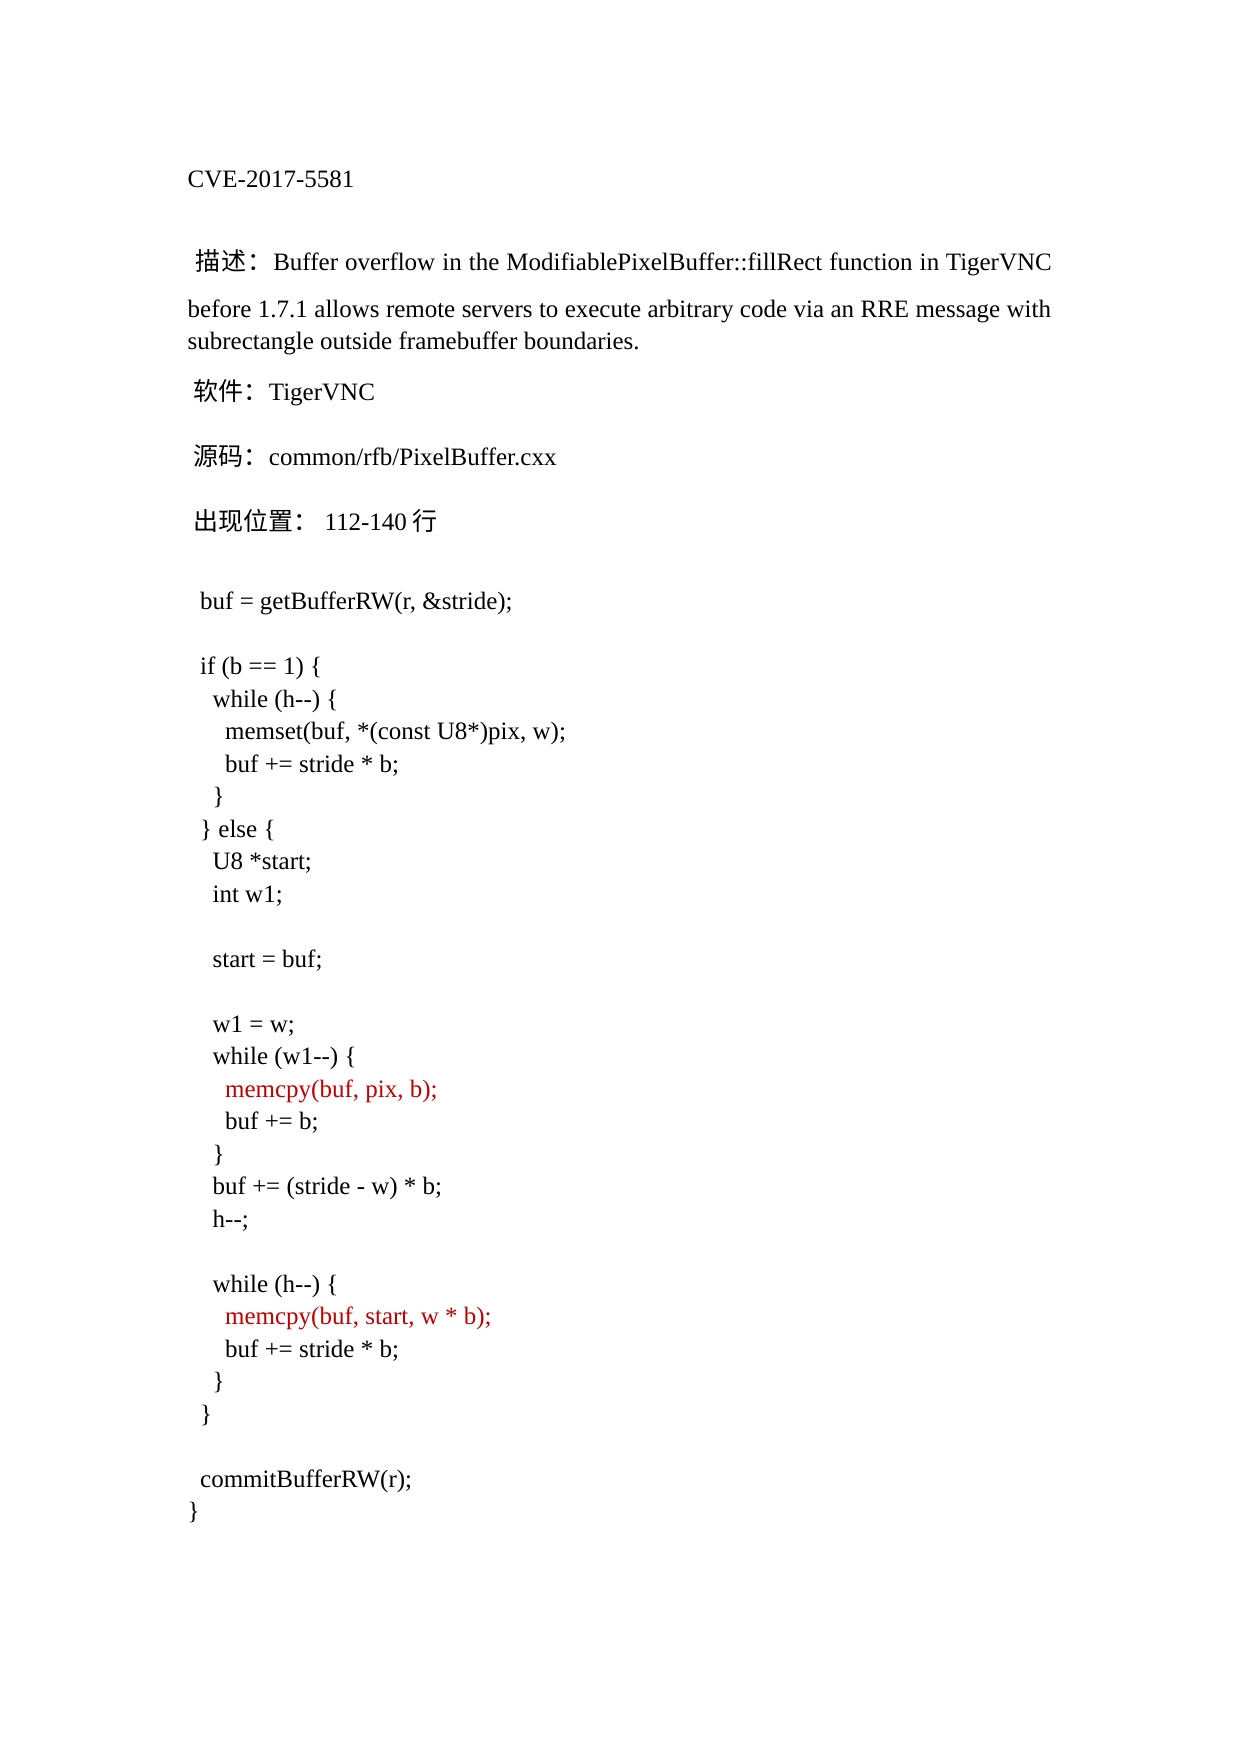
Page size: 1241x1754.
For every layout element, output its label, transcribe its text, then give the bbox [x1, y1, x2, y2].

list CVE-2017-5581 [187, 162, 1053, 194]
text h--; [187, 1202, 1053, 1234]
text while (w1--) { [187, 1039, 1053, 1072]
text } [187, 1137, 1053, 1169]
text buf = getBufferRW(r, &stride); [187, 584, 1053, 617]
text 源码：common/rfb/PixelBuffer.cxx [187, 422, 1053, 487]
text buf += b; [187, 1104, 1053, 1137]
text commitBufferRW(r); [187, 1462, 1053, 1494]
text memcpy(buf, pix, b); [187, 1072, 1053, 1104]
text } else { [187, 812, 1053, 844]
text while (h--) { [187, 1267, 1053, 1299]
text } [187, 779, 1053, 812]
text w1 = w; [187, 1007, 1053, 1039]
list 描述：Buffer overflow in the ModifiablePixelBuffer::fillRect function in TigerVNC before 1.7.1 allows remote servers to execute arbitrary code via an RRE message with subrectangle outside framebuffer boundaries. [187, 227, 1053, 357]
list 软件：TigerVNC [187, 357, 1053, 422]
text int w1; [187, 877, 1053, 909]
text U8 *start; [187, 844, 1053, 877]
text start = buf; [187, 942, 1053, 974]
text memset(buf, *(const U8*)pix, w); [187, 714, 1053, 747]
text while (h--) { [187, 682, 1053, 714]
text if (b == 1) { [187, 649, 1053, 682]
text } [187, 1494, 1053, 1527]
text buf += (stride - w) * b; [187, 1169, 1053, 1202]
text } [187, 1397, 1053, 1429]
text 出现位置： 112-140行 [187, 487, 1053, 552]
text buf += stride * b; [187, 1332, 1053, 1364]
text } [187, 1364, 1053, 1397]
text buf += stride * b; [187, 747, 1053, 779]
text memcpy(buf, start, w * b); [187, 1299, 1053, 1332]
